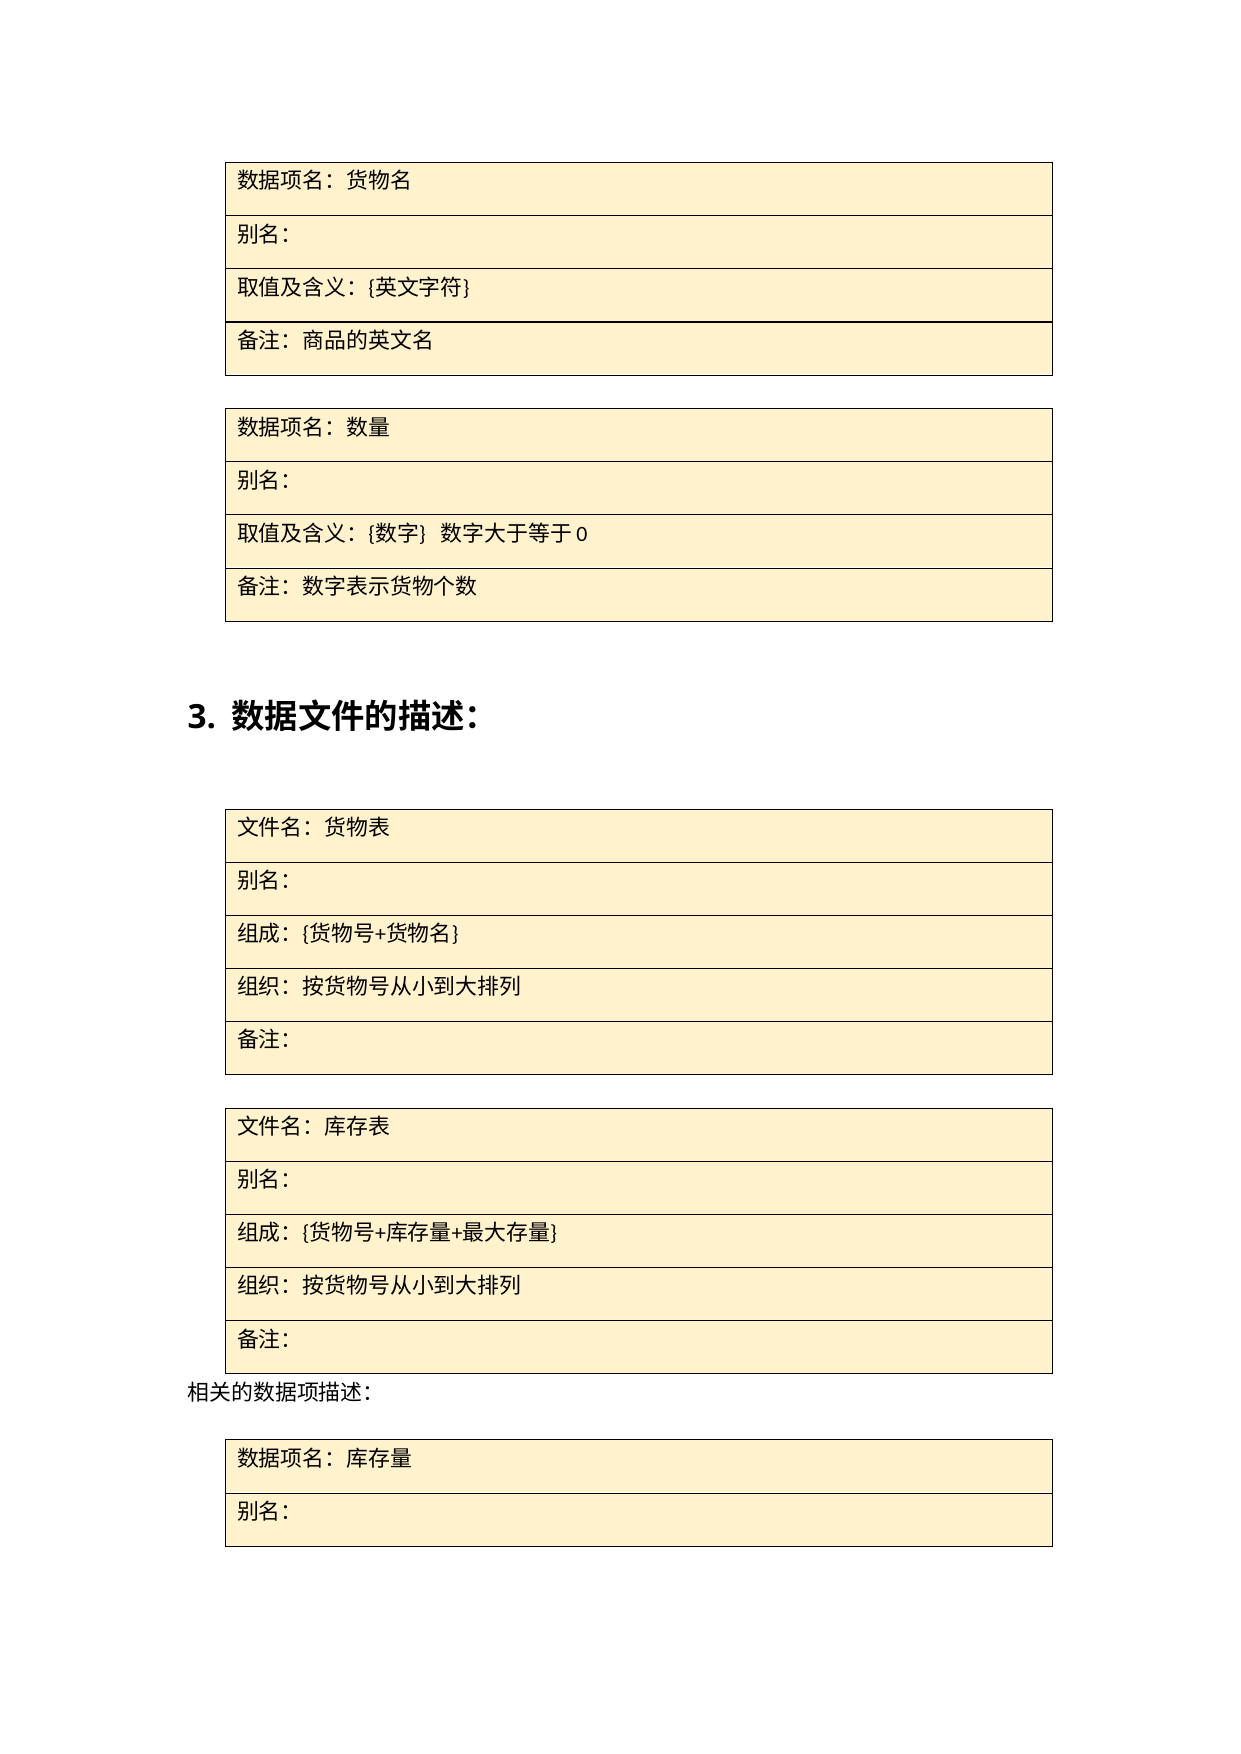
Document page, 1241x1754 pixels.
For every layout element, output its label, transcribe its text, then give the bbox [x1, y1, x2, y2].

table_header 数据项名：数量 [226, 409, 1052, 461]
table_header 文件名：货物表 [226, 810, 1052, 862]
subtitle 数据文件的描述： [187, 681, 1053, 746]
table_cell 别名： [226, 462, 1052, 514]
table_cell 取值及含义：{数字} 数字大于等于0 [226, 515, 1052, 567]
table_cell 别名： [226, 863, 1052, 915]
table_cell 备注：数字表示货物个数 [226, 569, 1052, 621]
table_header 数据项名：库存量 [226, 1440, 1052, 1492]
table_cell 别名： [226, 216, 1052, 268]
table_cell 备注： [226, 1022, 1052, 1074]
table_cell 取值及含义：{英文字符} [226, 269, 1052, 321]
table_cell 组成：{货物号+货物名} [226, 916, 1052, 968]
table_cell 别名： [226, 1494, 1052, 1546]
table_header 文件名：库存表 [226, 1109, 1052, 1161]
table_cell 备注： [226, 1321, 1052, 1373]
table_cell 组织：按货物号从小到大排列 [226, 969, 1052, 1021]
table_cell 别名： [226, 1162, 1052, 1214]
table_header 数据项名：货物名 [226, 163, 1052, 215]
table_cell 备注：商品的英文名 [226, 323, 1052, 374]
table_cell 组织：按货物号从小到大排列 [226, 1268, 1052, 1320]
table_cell 组成：{货物号+库存量+最大存量} [226, 1215, 1052, 1267]
text 相关的数据项描述： [187, 1374, 1053, 1407]
